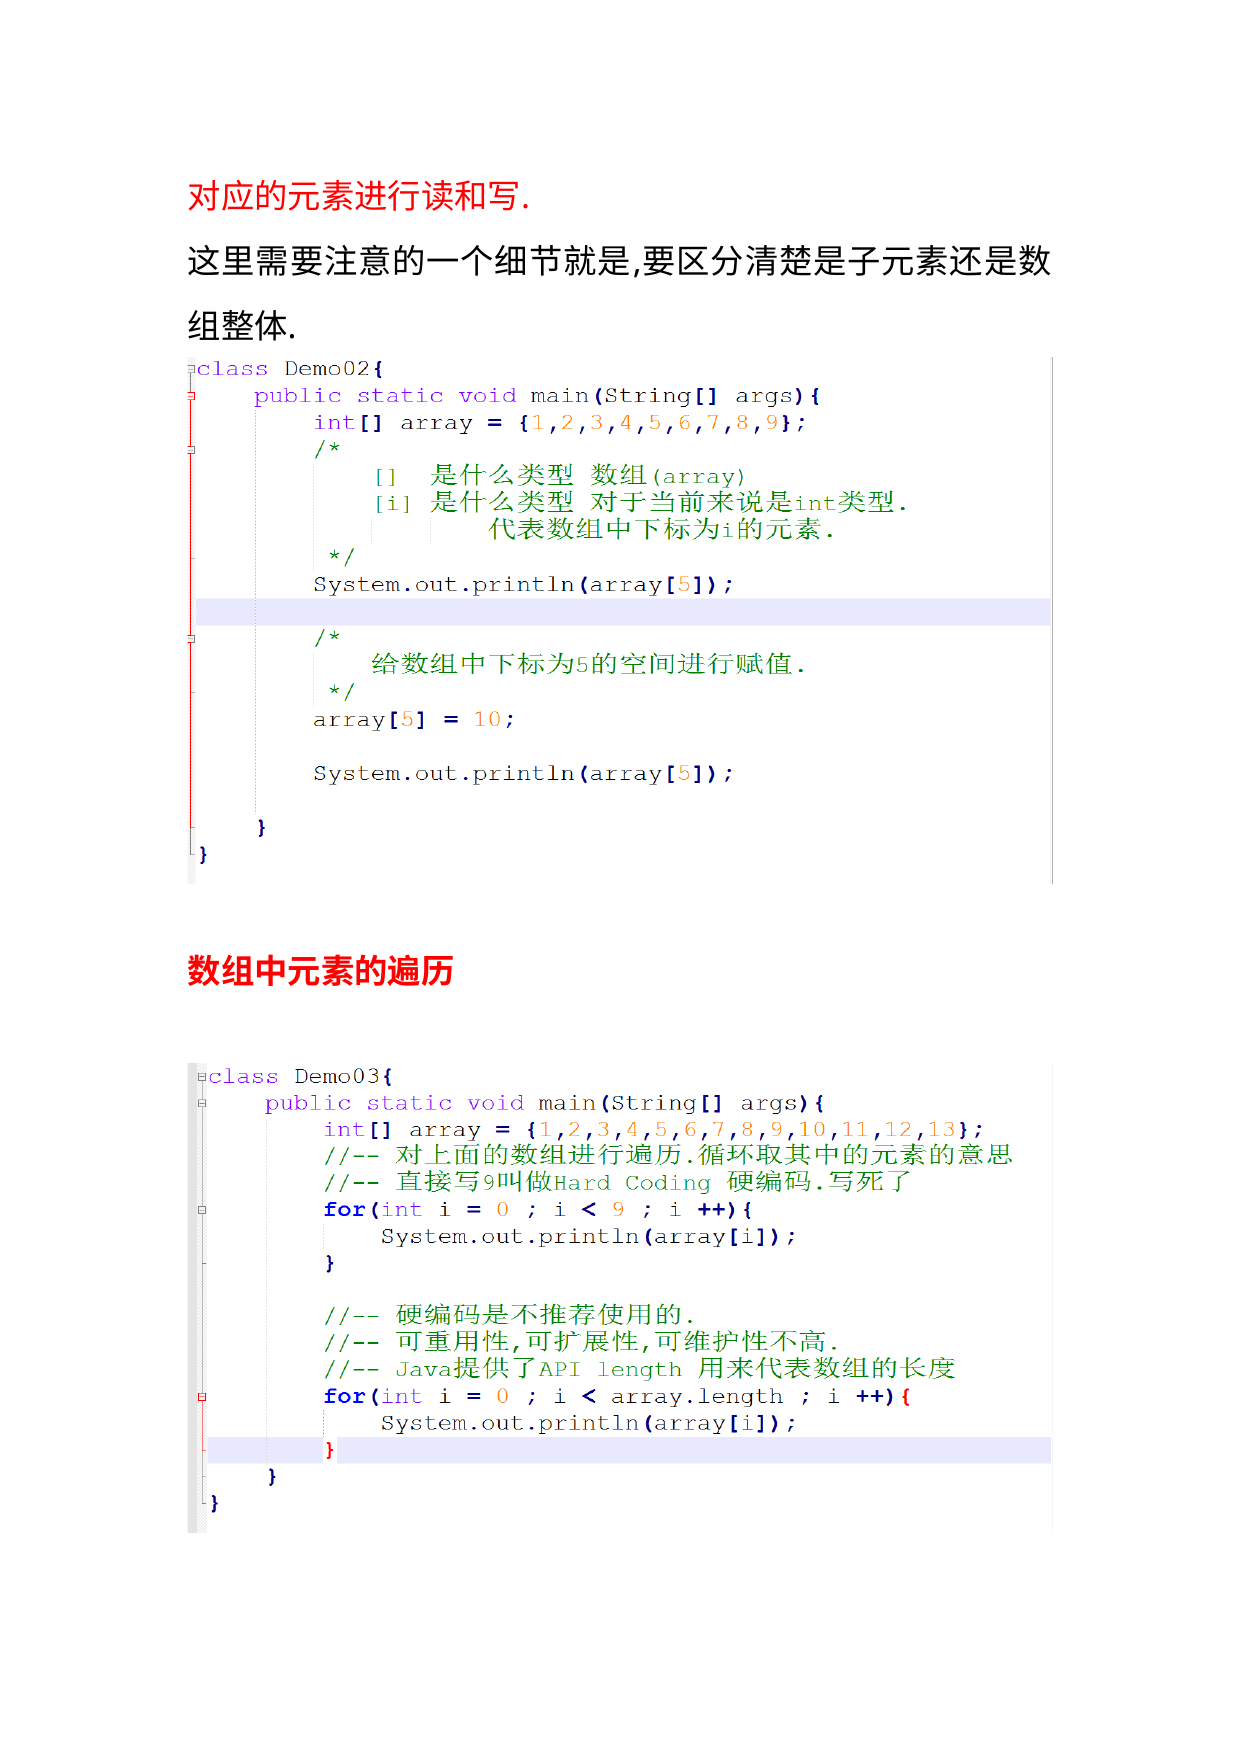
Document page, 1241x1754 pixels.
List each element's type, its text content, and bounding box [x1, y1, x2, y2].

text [187, 162, 1053, 227]
picture [187, 1063, 1053, 1533]
text 这里需要注意的一个细节就是,要区分清楚是子元素还是数组整体. [187, 227, 1053, 357]
subtitle 数组中元素的遍历 [187, 937, 1053, 1002]
picture [187, 357, 1053, 884]
